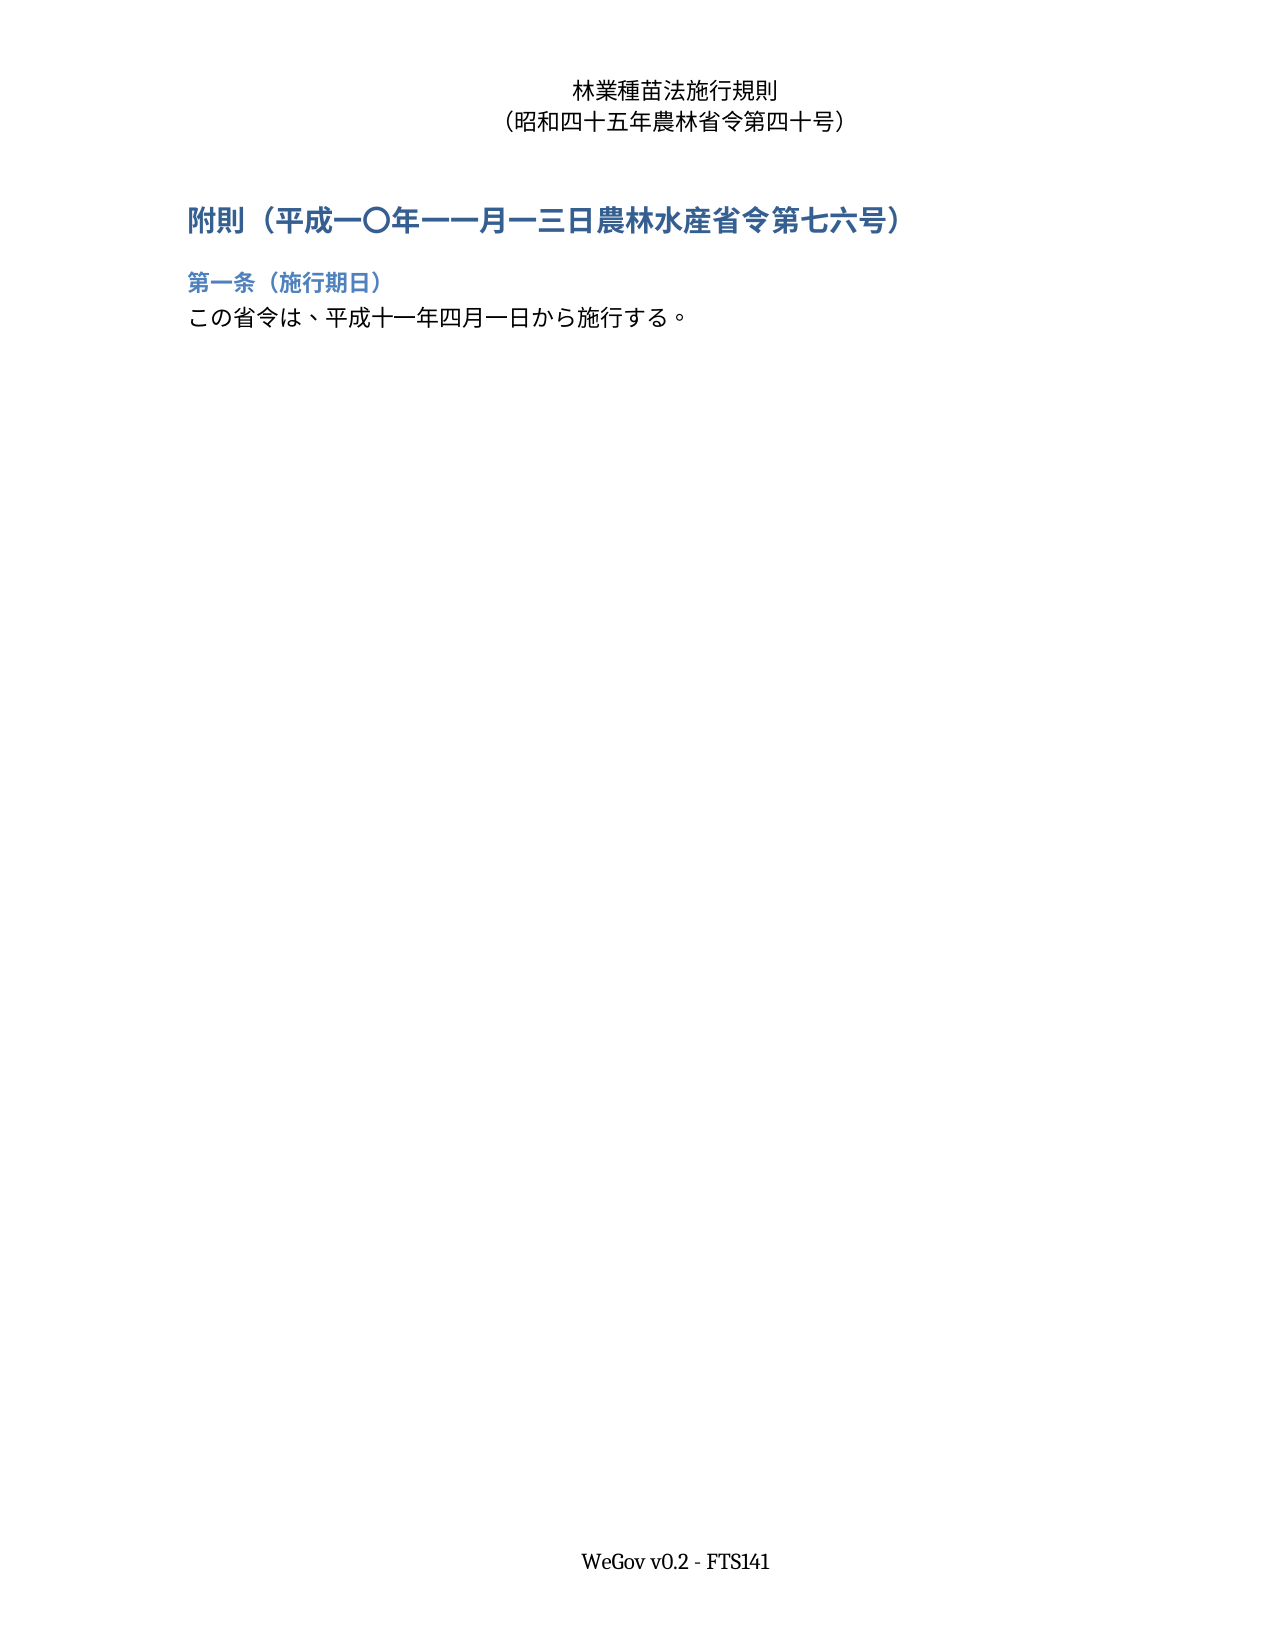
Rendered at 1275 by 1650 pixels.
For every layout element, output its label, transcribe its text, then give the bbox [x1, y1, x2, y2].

subtitle 第一条（施行期日） [187, 266, 1087, 298]
text この省令は、平成十一年四月一日から施行する。 [187, 302, 1087, 334]
subtitle 附則（平成一〇年一一月一三日農林水産省令第七六号） [187, 200, 1087, 240]
